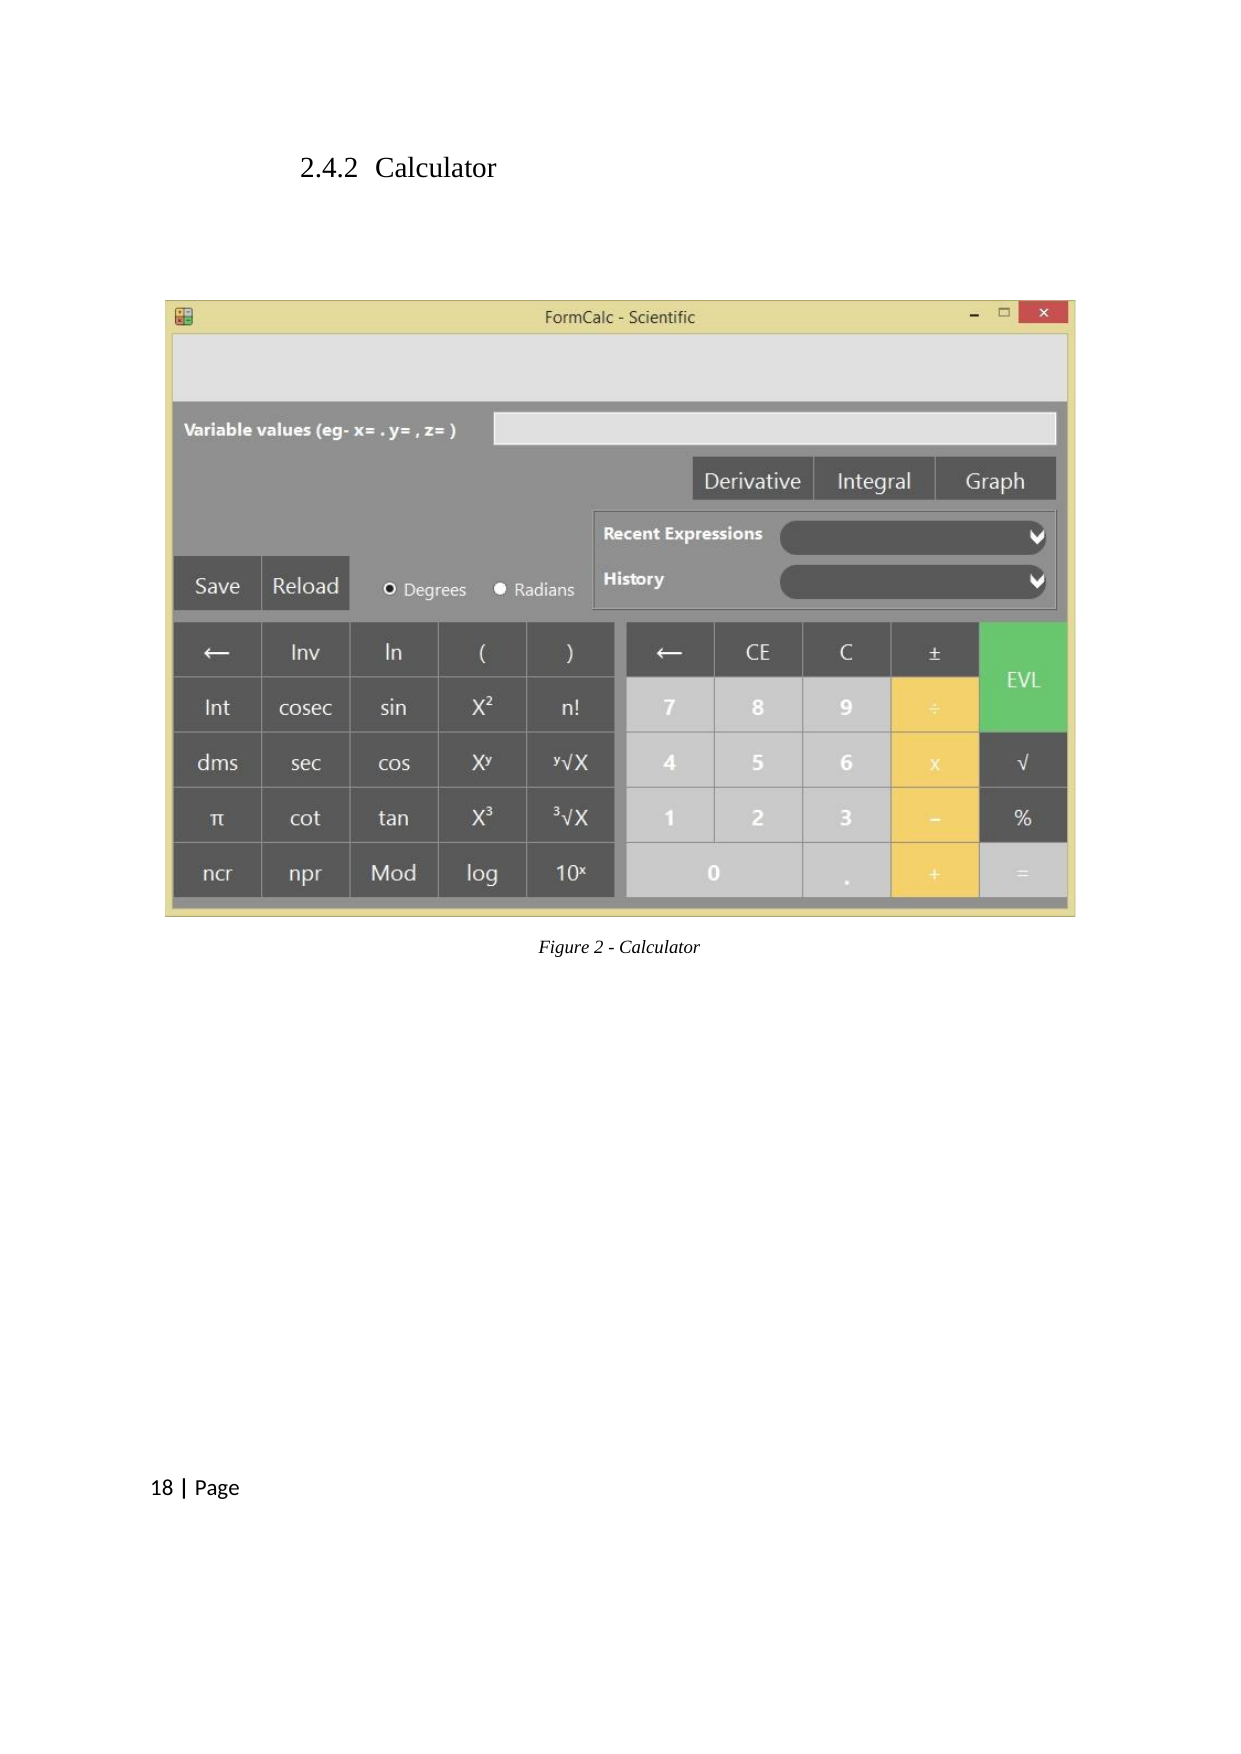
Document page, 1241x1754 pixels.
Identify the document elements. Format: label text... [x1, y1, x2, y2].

picture [165, 300, 1076, 917]
list Calculator [300, 150, 1090, 183]
text Figure 2 - Calculator [150, 936, 1090, 957]
